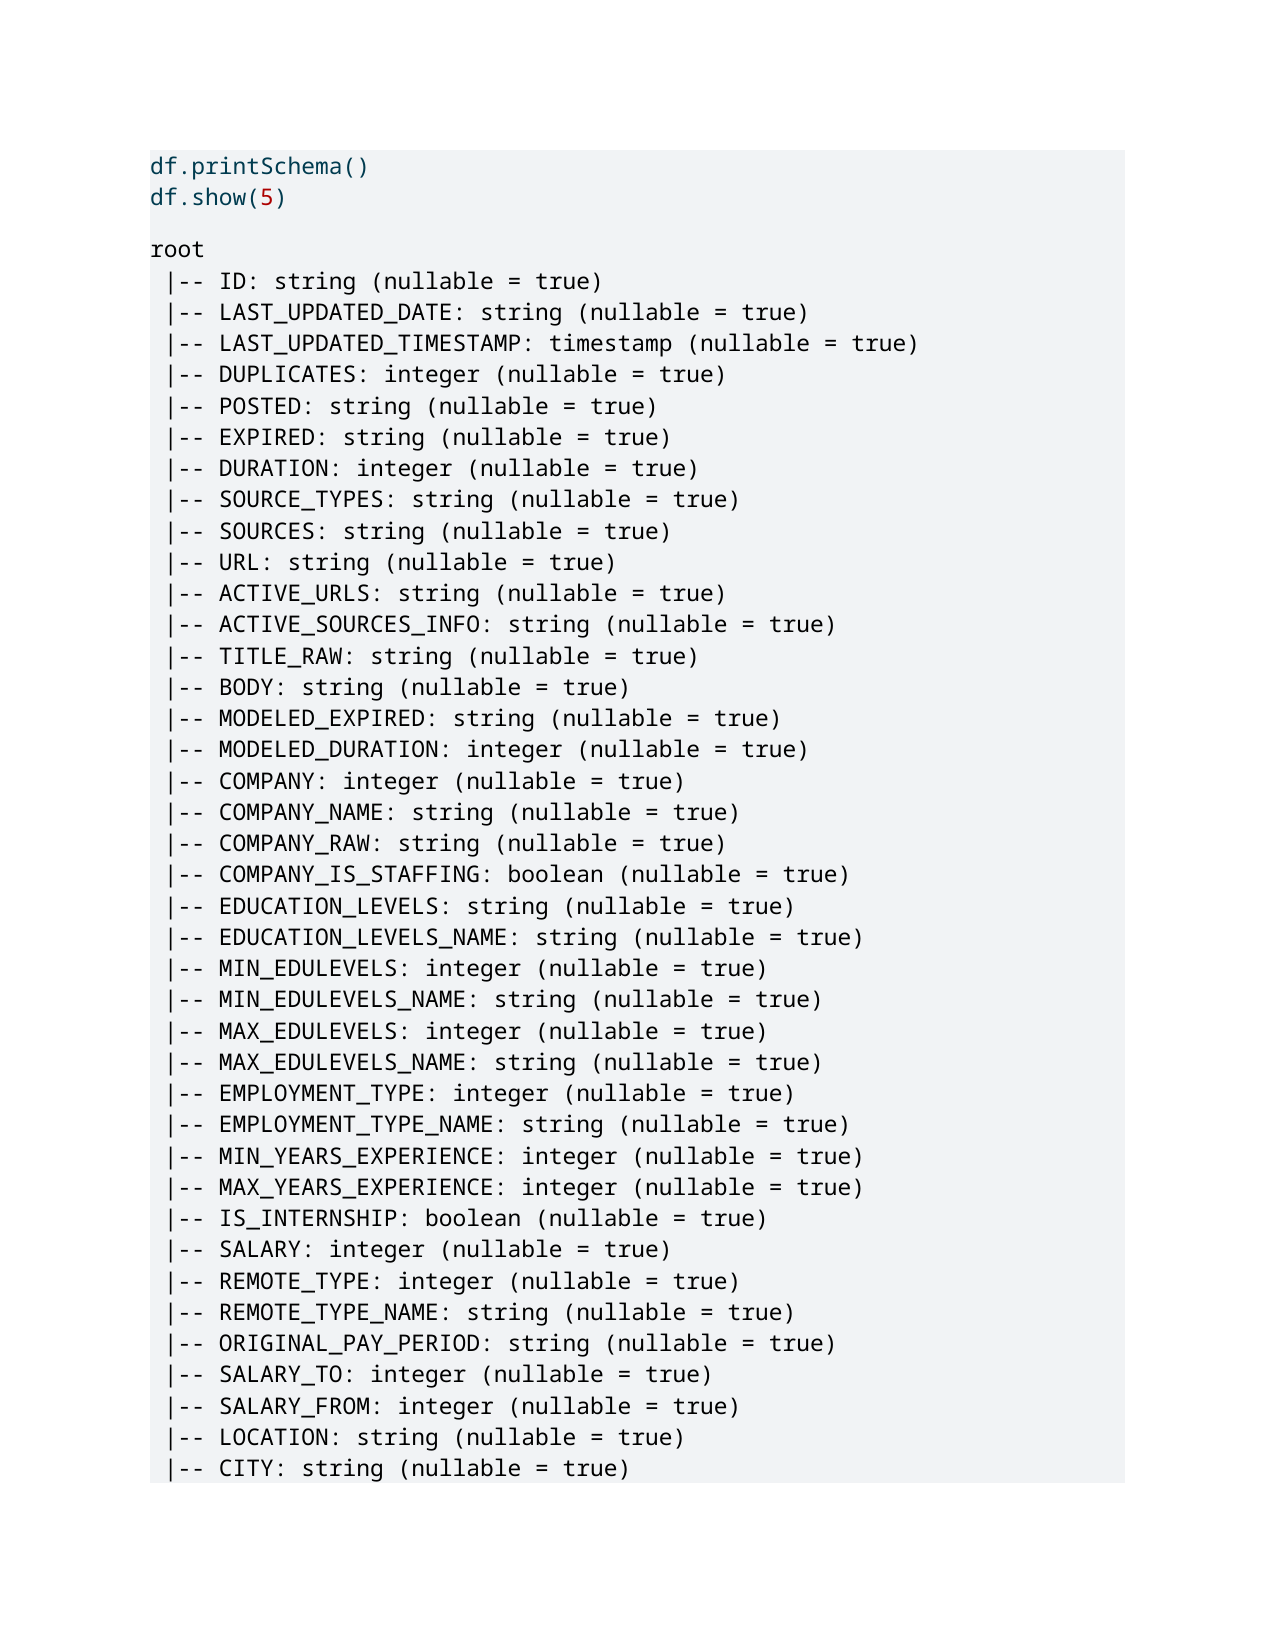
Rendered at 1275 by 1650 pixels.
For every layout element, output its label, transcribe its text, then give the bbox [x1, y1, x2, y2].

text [150, 233, 1125, 1483]
